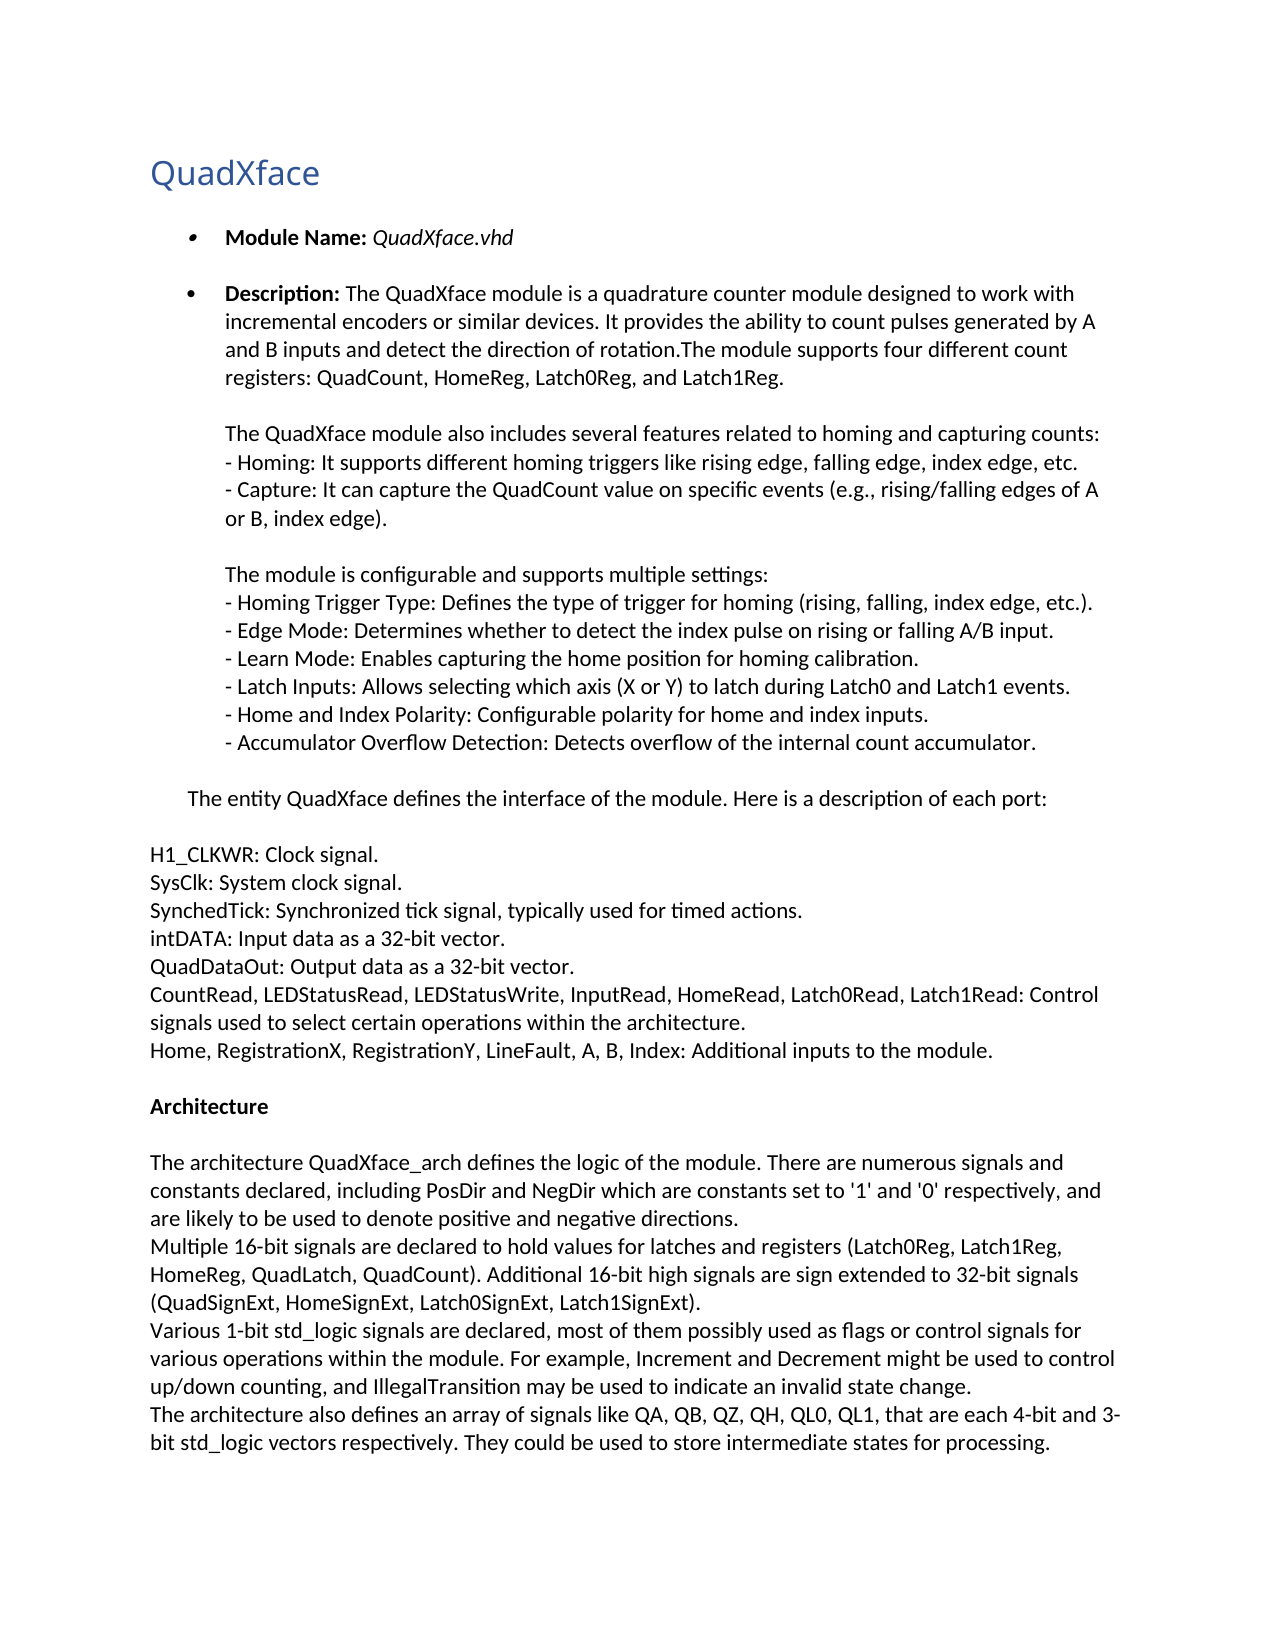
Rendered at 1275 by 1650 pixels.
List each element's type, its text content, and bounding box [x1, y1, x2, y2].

text - Accumulator Overflow Detection: Detects overflow of the internal count accumulator. [187, 728, 1125, 756]
text Home, RegistrationX, RegistrationY, LineFault, A, B, Index: Additional inputs to the module. [150, 1036, 1125, 1064]
text Multiple 16-bit signals are declared to hold values for latches and registers (Latch0Reg, Latch1Reg, HomeReg, QuadLatch, QuadCount). Additional 16-bit high signals are sign extended to 32-bit signals (QuadSignExt, HomeSignExt, Latch0SignExt, Latch1SignExt). [150, 1232, 1125, 1316]
text - Learn Mode: Enables capturing the home position for homing calibration. [187, 644, 1125, 672]
text SynchedTick: Synchronized tick signal, typically used for timed actions. [150, 896, 1125, 924]
text - Latch Inputs: Allows selecting which axis (X or Y) to latch during Latch0 and Latch1 events. [187, 672, 1125, 700]
text - Home and Index Polarity: Configurable polarity for home and index inputs. [187, 700, 1125, 728]
text Various 1-bit std_logic signals are declared, most of them possibly used as flags or control signals for various operations within the module. For example, Increment and Decrement might be used to control up/down counting, and IllegalTransition may be used to indicate an invalid state change. [150, 1316, 1125, 1400]
list Description: The QuadXface module is a quadrature counter module designed to work with incremental encoders or similar devices. It provides the ability to count pulses generated by A and B inputs and detect the direction of rotation.The module supports four different count registers: QuadCount, HomeReg, Latch0Reg, and Latch1Reg. [187, 279, 1125, 392]
text The architecture also defines an array of signals like QA, QB, QZ, QH, QL0, QL1, that are each 4-bit and 3-bit std_logic vectors respectively. They could be used to store intermediate states for processing. [150, 1400, 1125, 1456]
text SysClk: System clock signal. [150, 868, 1125, 896]
text The entity QuadXface defines the interface of the module. Here is a description of each port: [150, 784, 1125, 812]
text - Homing Trigger Type: Defines the type of trigger for homing (rising, falling, index edge, etc.). [187, 588, 1125, 616]
text The architecture QuadXface_arch defines the logic of the module. There are numerous signals and constants declared, including PosDir and NegDir which are constants set to '1' and '0' respectively, and are likely to be used to denote positive and negative directions. [150, 1148, 1125, 1232]
text QuadXface [150, 150, 1125, 195]
text - Capture: It can capture the QuadCount value on specific events (e.g., rising/falling edges of A or B, index edge). [225, 476, 1125, 532]
text QuadDataOut: Output data as a 32-bit vector. [150, 952, 1125, 980]
text - Edge Mode: Determines whether to detect the index pulse on rising or falling A/B input. [187, 616, 1125, 644]
text Architecture [150, 1092, 1125, 1120]
list Module Name: QuadXface.vhd [187, 223, 1125, 251]
text H1_CLKWR: Clock signal. [150, 840, 1125, 868]
text The module is configurable and supports multiple settings: [187, 560, 1125, 588]
text - Homing: It supports different homing triggers like rising edge, falling edge, index edge, etc. [187, 448, 1125, 476]
text CountRead, LEDStatusRead, LEDStatusWrite, InputRead, HomeRead, Latch0Read, Latch1Read: Control signals used to select certain operations within the architecture. [150, 980, 1125, 1036]
text The QuadXface module also includes several features related to homing and capturing counts: [187, 419, 1125, 448]
text intDATA: Input data as a 32-bit vector. [150, 924, 1125, 952]
